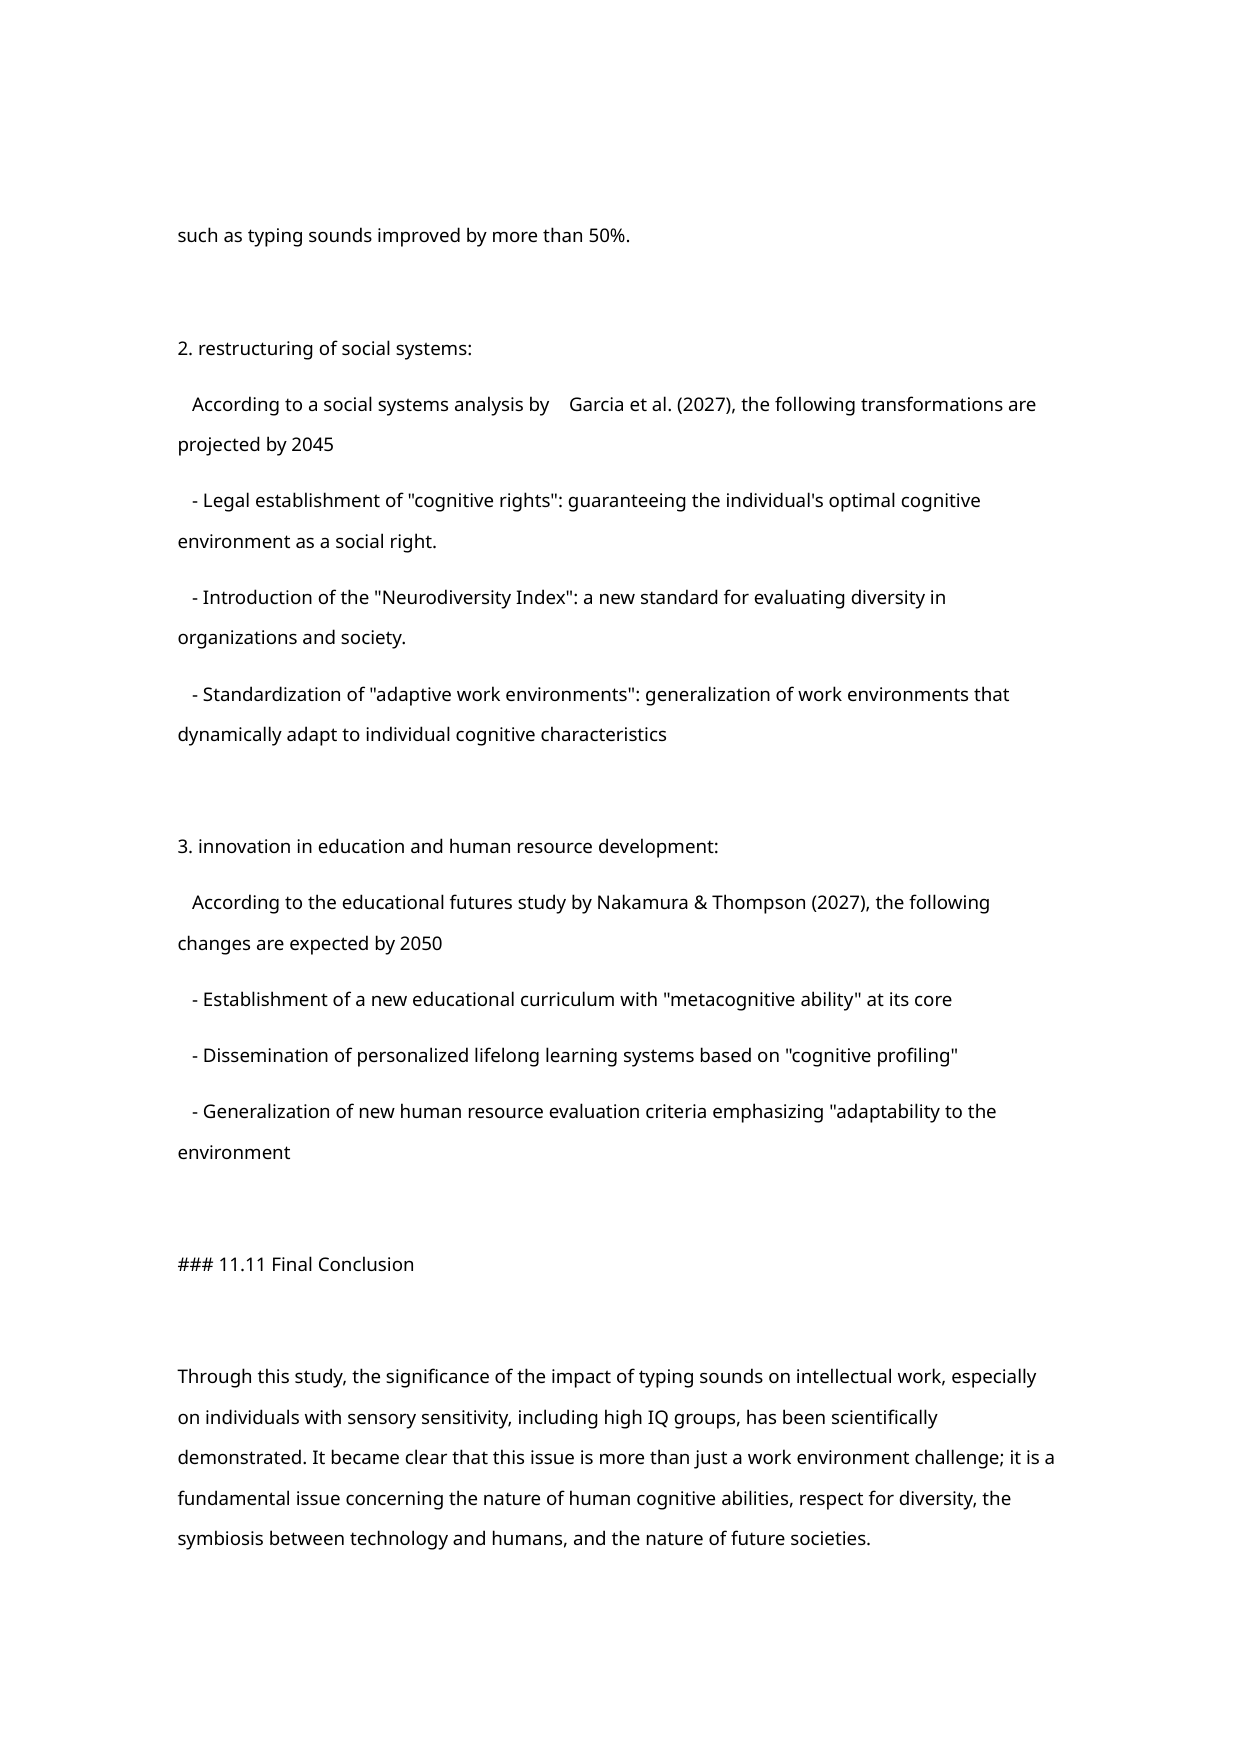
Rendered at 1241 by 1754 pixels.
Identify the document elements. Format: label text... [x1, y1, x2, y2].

text According to a social systems analysis by Garcia et al. (2027), the following transformations are projected by 2045 [177, 385, 1063, 463]
text - Dissemination of personalized lifelong learning systems based on "cognitive profiling" [177, 1036, 1063, 1074]
text - Establishment of a new educational curriculum with "metacognitive ability" at its core [177, 980, 1063, 1018]
text According to the educational futures study by Nakamura & Thompson (2027), the following changes are expected by 2050 [177, 884, 1063, 962]
text - Generalization of new human resource evaluation criteria emphasizing "adaptability to the environment [177, 1093, 1063, 1171]
text ### 11.11 Final Conclusion [177, 1245, 1063, 1283]
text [177, 217, 1063, 254]
text - Standardization of "adaptive work environments": generalization of work environments that dynamically adapt to individual cognitive characteristics [177, 675, 1063, 753]
text Through this study, the significance of the impact of typing sounds on intellectual work, especially on individuals with sensory sensitivity, including high IQ groups, has been scientifically demonstrated. It became clear that this issue is more than just a work environment challenge; it is a fundamental issue concerning the nature of human cognitive abilities, respect for diversity, the symbiosis between technology and humans, and the nature of future societies. [177, 1358, 1063, 1557]
text - Introduction of the "Neurodiversity Index": a new standard for evaluating diversity in organizations and society. [177, 578, 1063, 656]
text - Legal establishment of "cognitive rights": guaranteeing the individual's optimal cognitive environment as a social right. [177, 482, 1063, 560]
text 3. innovation in education and human resource development: [177, 828, 1063, 865]
text 2. restructuring of social systems: [177, 329, 1063, 367]
